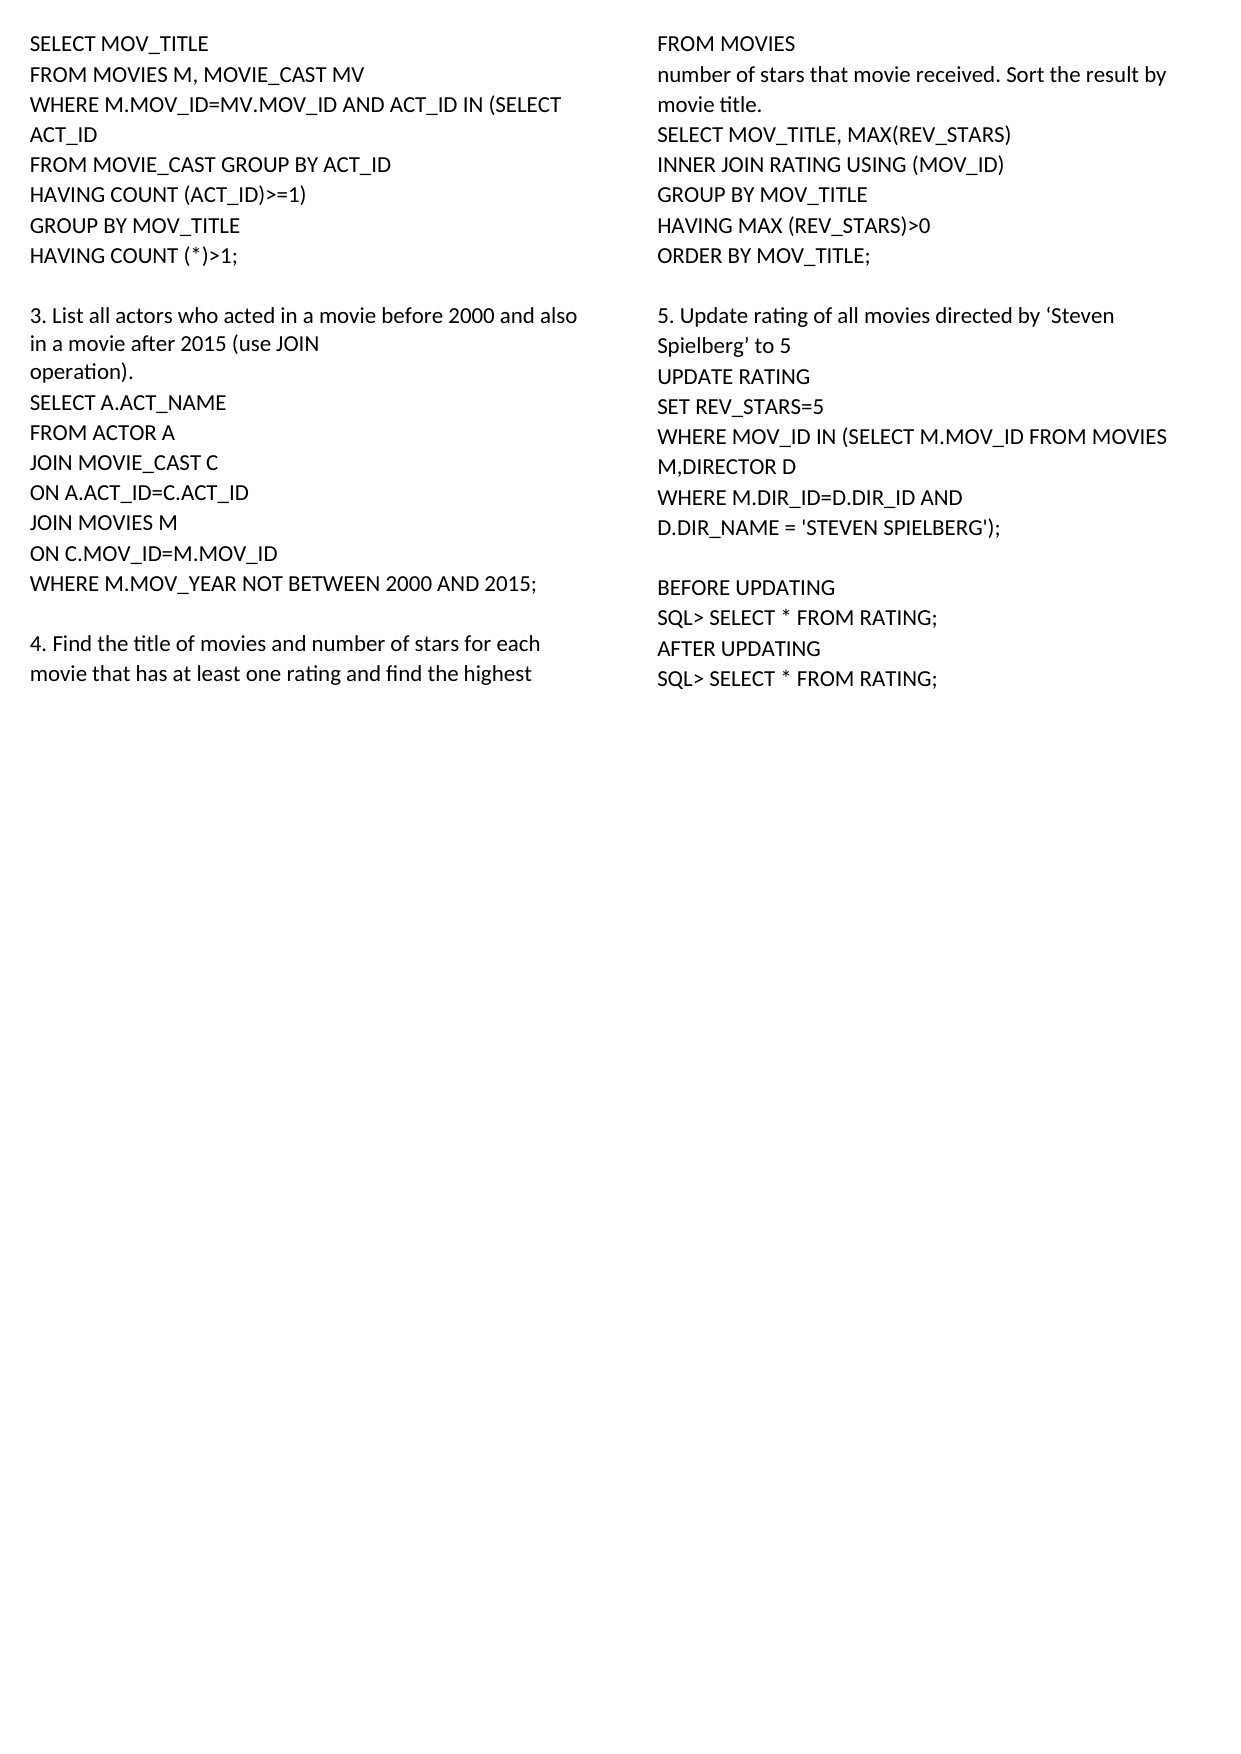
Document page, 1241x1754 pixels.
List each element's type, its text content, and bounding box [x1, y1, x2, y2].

text WHERE M.MOV_ID=MV.MOV_ID AND ACT_ID IN (SELECT ACT_ID [29, 90, 583, 148]
text FROM MOVIES [657, 29, 1211, 58]
text 4. Find the title of movies and number of stars for each [29, 629, 583, 657]
text ORDER BY MOV_TITLE; [657, 241, 1211, 269]
text SELECT MOV_TITLE, MAX(REV_STARS) [657, 120, 1211, 148]
text HAVING COUNT (*)>1; [29, 241, 583, 269]
text HAVING COUNT (ACT_ID)>=1) [29, 181, 583, 209]
text GROUP BY MOV_TITLE [29, 211, 583, 239]
text 5. Update rating of all movies directed by ‘Steven Spielberg’ to 5 [657, 301, 1211, 360]
text WHERE MOV_ID IN (SELECT M.MOV_ID FROM MOVIES M,DIRECTOR D [657, 422, 1211, 481]
text WHERE M.MOV_YEAR NOT BETWEEN 2000 AND 2015; [29, 569, 583, 597]
text movie that has at least one rating and find the highest [29, 659, 583, 688]
text 3. List all actors who acted in a movie before 2000 and also in a movie after 2015 (use JOIN [29, 301, 583, 357]
text WHERE M.DIR_ID=D.DIR_ID AND [657, 483, 1211, 511]
text SELECT A.ACT_NAME [29, 388, 583, 416]
text GROUP BY MOV_TITLE [657, 181, 1211, 209]
text ON C.MOV_ID=M.MOV_ID [29, 539, 583, 567]
text FROM MOVIE_CAST GROUP BY ACT_ID [29, 150, 583, 178]
text FROM ACTOR A [29, 418, 583, 446]
text SELECT MOV_TITLE [29, 29, 583, 58]
text operation). [29, 357, 583, 386]
text D.DIR_NAME = 'STEVEN SPIELBERG'); [657, 513, 1211, 541]
text INNER JOIN RATING USING (MOV_ID) [657, 150, 1211, 178]
text ON A.ACT_ID=C.ACT_ID [29, 478, 583, 506]
text SQL> SELECT * FROM RATING; [657, 664, 1211, 692]
text BEFORE UPDATING [657, 573, 1211, 601]
text UPDATE RATING [657, 362, 1211, 390]
text AFTER UPDATING [657, 634, 1211, 662]
text SQL> SELECT * FROM RATING; [657, 603, 1211, 632]
text number of stars that movie received. Sort the result by movie title. [657, 60, 1211, 118]
text JOIN MOVIE_CAST C [29, 448, 583, 476]
text FROM MOVIES M, MOVIE_CAST MV [29, 60, 583, 88]
text JOIN MOVIES M [29, 508, 583, 537]
text SET REV_STARS=5 [657, 392, 1211, 420]
text HAVING MAX (REV_STARS)>0 [657, 211, 1211, 239]
